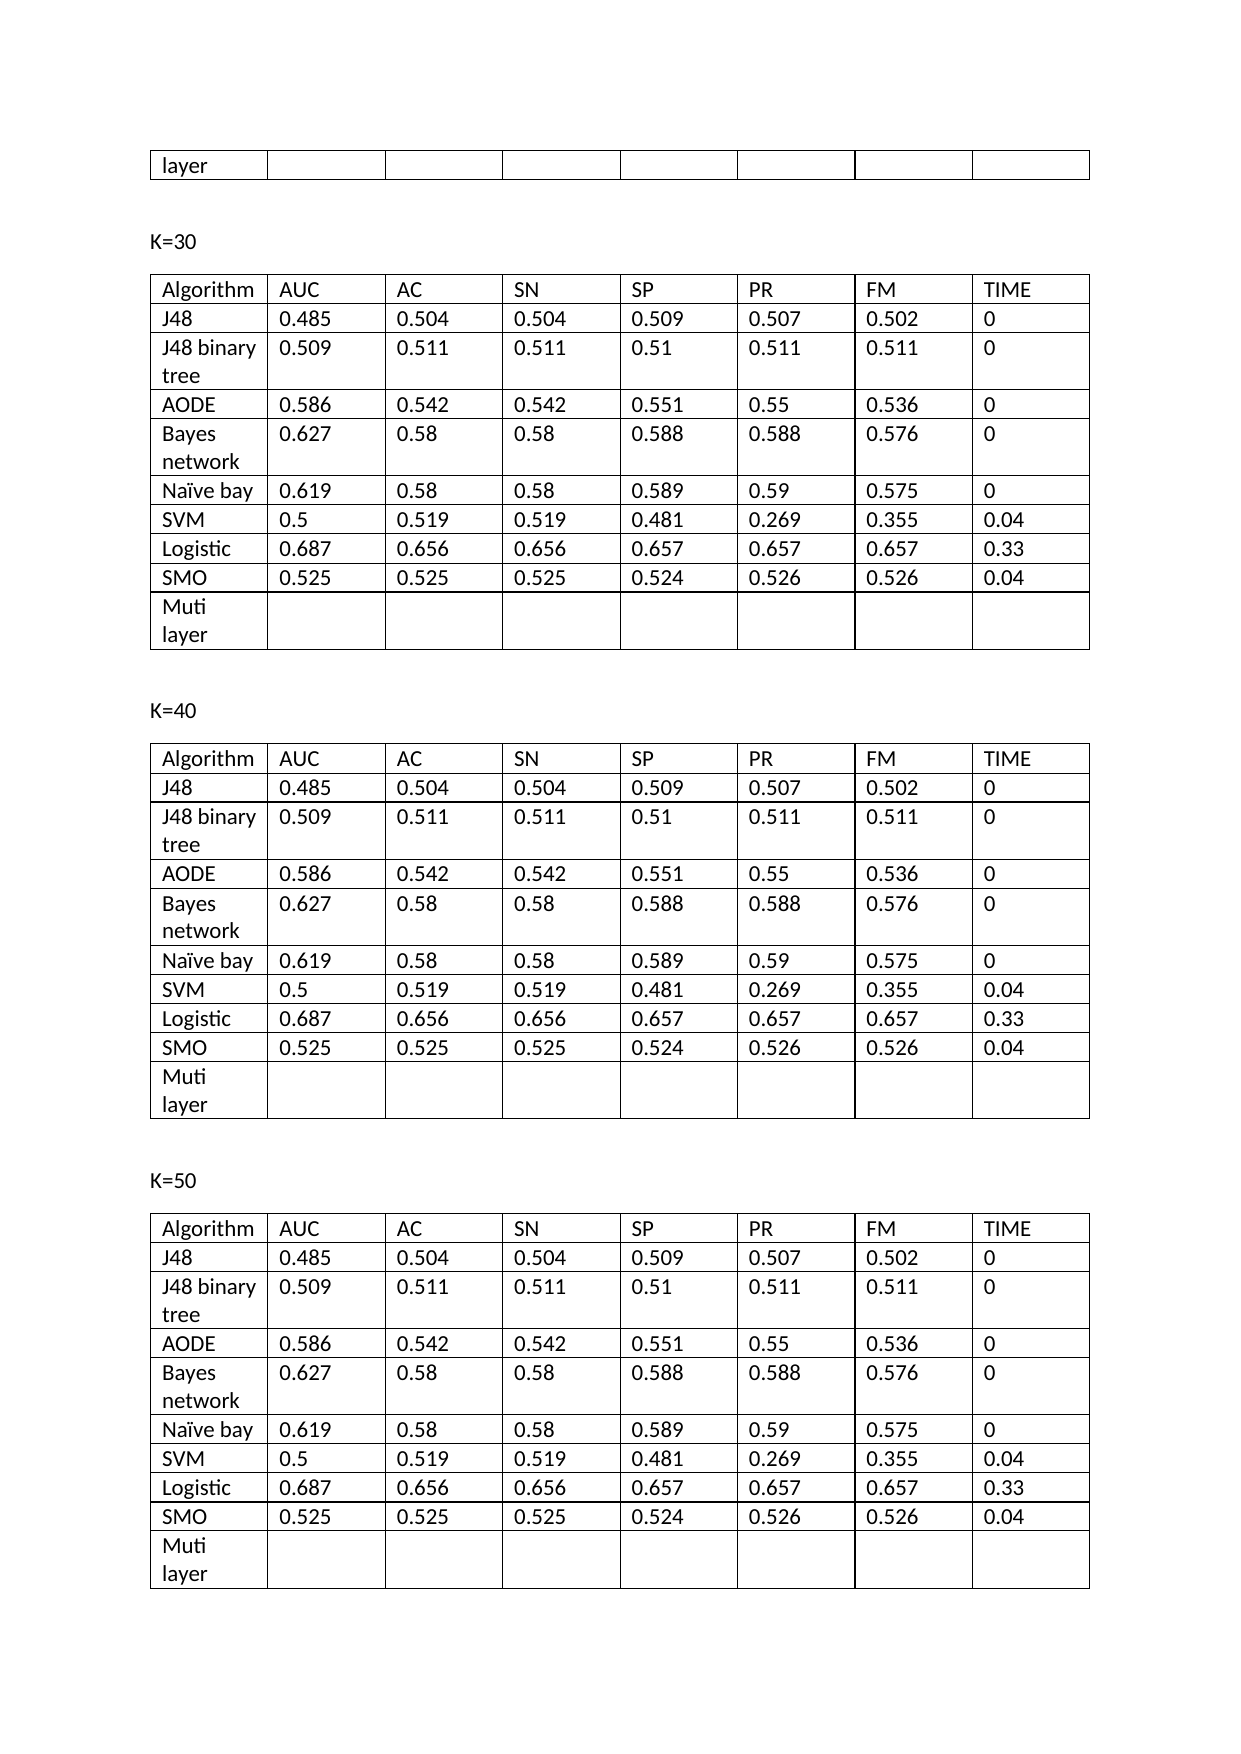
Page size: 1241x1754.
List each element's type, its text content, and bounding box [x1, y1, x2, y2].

table_cell 0.586 [268, 1329, 385, 1357]
table_cell Logistic [151, 1473, 267, 1501]
table_cell 0.269 [738, 505, 854, 533]
table_cell 0.511 [503, 1272, 620, 1328]
table_header SP [621, 275, 737, 303]
table_cell 0.576 [856, 1358, 972, 1414]
table_cell 0.58 [503, 946, 620, 974]
table_cell 0.355 [856, 505, 972, 533]
table_cell J48 binary tree [151, 803, 267, 858]
table_cell 0.627 [268, 1358, 385, 1414]
table_cell 0.525 [386, 1033, 502, 1061]
table_cell 0.656 [386, 1004, 502, 1032]
table_cell Logistic [151, 1004, 267, 1032]
table_cell [386, 151, 502, 179]
table_cell 0.525 [386, 564, 502, 591]
table_cell J48 binary tree [151, 1272, 267, 1328]
table_cell 0.525 [386, 1503, 502, 1530]
table_cell 0.542 [503, 860, 620, 888]
table_cell 0 [973, 889, 1089, 945]
table_cell [621, 1062, 737, 1118]
table_cell 0.58 [503, 419, 620, 475]
table_cell 0.269 [738, 1444, 854, 1472]
table_header FM [856, 744, 972, 772]
table_cell Naïve bay [151, 946, 267, 974]
table_cell 0.481 [621, 1444, 737, 1472]
table_cell 0.58 [503, 1415, 620, 1443]
table_cell 0.355 [856, 975, 972, 1003]
table_header AC [386, 744, 502, 772]
table_cell J48 [151, 1243, 267, 1271]
table_cell Muti layer [151, 1062, 267, 1118]
table_cell 0.656 [503, 534, 620, 562]
table_cell [738, 1531, 854, 1587]
table_cell 0 [973, 390, 1089, 418]
table_cell [268, 1531, 385, 1587]
table_cell 0.58 [386, 419, 502, 475]
table_cell 0.511 [738, 1272, 854, 1328]
table_cell 0.657 [621, 1004, 737, 1032]
table_cell 0.59 [738, 1415, 854, 1443]
table_header FM [856, 1214, 972, 1242]
table_cell [621, 593, 737, 648]
table_cell 0 [973, 860, 1089, 888]
table_cell 0.687 [268, 534, 385, 562]
table_header Algorithm [151, 275, 267, 303]
table_header Algorithm [151, 1214, 267, 1242]
table_cell [503, 1531, 620, 1587]
table_cell 0.58 [386, 889, 502, 945]
table_cell 0.33 [973, 534, 1089, 562]
table_cell [973, 151, 1089, 179]
table_cell Muti layer [151, 151, 267, 179]
table_cell 0.5 [268, 1444, 385, 1472]
table_cell 0.511 [386, 333, 502, 389]
table_header AUC [268, 275, 385, 303]
table_cell 0.269 [738, 975, 854, 1003]
table_cell 0.525 [268, 1033, 385, 1061]
table_cell 0.485 [268, 304, 385, 332]
table_cell 0.04 [973, 564, 1089, 591]
table_cell 0.588 [738, 889, 854, 945]
table_cell 0.519 [503, 1444, 620, 1472]
table_cell Bayes network [151, 1358, 267, 1414]
table_cell 0.509 [621, 304, 737, 332]
table_cell 0.657 [621, 1473, 737, 1501]
table_cell 0.59 [738, 946, 854, 974]
table_cell 0.524 [621, 1503, 737, 1530]
table_cell 0.551 [621, 1329, 737, 1357]
table_header AC [386, 1214, 502, 1242]
table_cell [268, 151, 385, 179]
table_cell 0.04 [973, 975, 1089, 1003]
table_cell 0.5 [268, 505, 385, 533]
table_cell [268, 593, 385, 648]
table_cell 0.656 [386, 534, 502, 562]
table_cell 0.504 [386, 1243, 502, 1271]
table_cell 0.551 [621, 390, 737, 418]
table_cell 0.33 [973, 1473, 1089, 1501]
table_cell 0.619 [268, 1415, 385, 1443]
table_header PR [738, 275, 854, 303]
table_cell 0.657 [856, 534, 972, 562]
table_cell 0 [973, 1329, 1089, 1357]
table_cell 0 [973, 803, 1089, 858]
table_cell 0.511 [386, 1272, 502, 1328]
table_cell 0.536 [856, 1329, 972, 1357]
table_cell 0.504 [386, 304, 502, 332]
table_cell 0 [973, 476, 1089, 504]
table_cell 0.502 [856, 304, 972, 332]
table_cell 0.511 [738, 803, 854, 858]
table_cell 0.657 [738, 1473, 854, 1501]
table_cell 0.511 [738, 333, 854, 389]
table_cell 0.511 [856, 333, 972, 389]
table_cell Logistic [151, 534, 267, 562]
table_cell 0.656 [503, 1004, 620, 1032]
table_cell 0.619 [268, 476, 385, 504]
table_cell 0.656 [386, 1473, 502, 1501]
table_header SN [503, 275, 620, 303]
table_cell 0.588 [738, 419, 854, 475]
table_cell 0.519 [503, 975, 620, 1003]
table_cell 0.58 [386, 946, 502, 974]
table_cell 0.509 [621, 774, 737, 801]
table_cell 0.526 [738, 1503, 854, 1530]
table_cell [503, 1062, 620, 1118]
table_cell 0.588 [738, 1358, 854, 1414]
table_cell 0.575 [856, 946, 972, 974]
table_cell 0.58 [386, 1415, 502, 1443]
table_cell 0 [973, 1415, 1089, 1443]
table_cell [738, 151, 854, 179]
table_cell 0.04 [973, 1033, 1089, 1061]
table_cell SVM [151, 505, 267, 533]
table_cell 0.519 [386, 1444, 502, 1472]
table_cell Muti layer [151, 1531, 267, 1587]
table_cell 0.526 [856, 1503, 972, 1530]
table_cell 0.589 [621, 1415, 737, 1443]
table_cell 0 [973, 774, 1089, 801]
table_cell 0.657 [738, 534, 854, 562]
table_header AUC [268, 744, 385, 772]
table_cell [386, 593, 502, 648]
table_cell 0.627 [268, 419, 385, 475]
table_cell 0.526 [738, 564, 854, 591]
table_cell SVM [151, 1444, 267, 1472]
table_cell 0.504 [503, 1243, 620, 1271]
table_cell 0.657 [738, 1004, 854, 1032]
table_cell 0.55 [738, 860, 854, 888]
text K=40 [150, 696, 1090, 724]
table_cell J48 binary tree [151, 333, 267, 389]
table_cell 0.519 [503, 505, 620, 533]
table_cell 0.511 [386, 803, 502, 858]
table_cell 0.504 [503, 774, 620, 801]
table_cell 0.33 [973, 1004, 1089, 1032]
table_cell 0 [973, 1243, 1089, 1271]
table_cell 0.55 [738, 390, 854, 418]
table_cell 0.588 [621, 419, 737, 475]
table_cell 0.575 [856, 1415, 972, 1443]
table_header SP [621, 1214, 737, 1242]
table_cell 0.481 [621, 505, 737, 533]
table_cell 0.524 [621, 1033, 737, 1061]
table_cell 0.58 [503, 476, 620, 504]
table_cell 0.525 [503, 564, 620, 591]
table_cell 0.509 [268, 1272, 385, 1328]
table_cell Muti layer [151, 593, 267, 648]
table_cell 0.51 [621, 1272, 737, 1328]
text K=30 [150, 227, 1090, 255]
table_cell 0.627 [268, 889, 385, 945]
table_cell [621, 151, 737, 179]
table_cell 0.51 [621, 333, 737, 389]
table_cell 0.536 [856, 860, 972, 888]
table_cell 0.619 [268, 946, 385, 974]
table_header AC [386, 275, 502, 303]
table_cell SMO [151, 564, 267, 591]
table_cell [973, 1531, 1089, 1587]
table_cell 0.687 [268, 1473, 385, 1501]
table_cell 0.58 [503, 1358, 620, 1414]
table_cell 0.511 [856, 803, 972, 858]
table_cell 0.485 [268, 774, 385, 801]
table_cell 0.55 [738, 1329, 854, 1357]
table_cell 0.509 [621, 1243, 737, 1271]
table_cell [503, 151, 620, 179]
table_cell 0 [973, 333, 1089, 389]
table_cell 0.511 [503, 803, 620, 858]
table_cell 0.04 [973, 1444, 1089, 1472]
table_cell 0.519 [386, 505, 502, 533]
table_header PR [738, 744, 854, 772]
table_cell 0.575 [856, 476, 972, 504]
table_cell 0 [973, 946, 1089, 974]
table_cell 0.507 [738, 304, 854, 332]
table_cell SMO [151, 1033, 267, 1061]
table_cell 0.536 [856, 390, 972, 418]
table_cell 0.586 [268, 860, 385, 888]
table_cell [856, 1062, 972, 1118]
table_cell 0.542 [503, 1329, 620, 1357]
table_cell 0.525 [503, 1503, 620, 1530]
table_cell Bayes network [151, 419, 267, 475]
table_cell 0 [973, 419, 1089, 475]
table_cell 0.58 [386, 1358, 502, 1414]
table_cell 0.524 [621, 564, 737, 591]
table_cell 0.04 [973, 505, 1089, 533]
table_cell 0 [973, 304, 1089, 332]
table_cell 0.657 [856, 1473, 972, 1501]
table_cell [856, 151, 972, 179]
table_cell 0.51 [621, 803, 737, 858]
table_cell 0.525 [268, 1503, 385, 1530]
table_cell 0.507 [738, 774, 854, 801]
table_cell 0.511 [856, 1272, 972, 1328]
table_cell 0.502 [856, 1243, 972, 1271]
table_cell 0.586 [268, 390, 385, 418]
table_cell 0.507 [738, 1243, 854, 1271]
table_cell 0 [973, 1358, 1089, 1414]
table_cell 0.481 [621, 975, 737, 1003]
table_cell [621, 1531, 737, 1587]
table_cell 0.509 [268, 803, 385, 858]
table_header Algorithm [151, 744, 267, 772]
table_cell 0.525 [503, 1033, 620, 1061]
table_cell J48 [151, 774, 267, 801]
table_cell [503, 593, 620, 648]
table_header TIME [973, 1214, 1089, 1242]
table_cell [738, 593, 854, 648]
text K=50 [150, 1166, 1090, 1194]
table_cell 0.502 [856, 774, 972, 801]
table_cell 0.485 [268, 1243, 385, 1271]
table_cell 0.355 [856, 1444, 972, 1472]
table_cell [973, 593, 1089, 648]
table_cell 0.589 [621, 946, 737, 974]
table_cell SVM [151, 975, 267, 1003]
table_header FM [856, 275, 972, 303]
table_cell Naïve bay [151, 1415, 267, 1443]
table_cell [973, 1062, 1089, 1118]
table_cell [386, 1531, 502, 1587]
table_cell 0.504 [386, 774, 502, 801]
table_cell AODE [151, 860, 267, 888]
table_header PR [738, 1214, 854, 1242]
table_header SP [621, 744, 737, 772]
table_cell 0.589 [621, 476, 737, 504]
table_cell J48 [151, 304, 267, 332]
table_cell 0.687 [268, 1004, 385, 1032]
table_cell 0.588 [621, 889, 737, 945]
table_cell 0.04 [973, 1503, 1089, 1530]
table_cell 0.509 [268, 333, 385, 389]
table_cell 0.576 [856, 889, 972, 945]
table_header TIME [973, 744, 1089, 772]
table_cell 0 [973, 1272, 1089, 1328]
table_cell Naïve bay [151, 476, 267, 504]
table_cell 0.58 [503, 889, 620, 945]
table_cell 0.576 [856, 419, 972, 475]
table_cell 0.588 [621, 1358, 737, 1414]
table_cell 0.657 [621, 534, 737, 562]
table_cell SMO [151, 1503, 267, 1530]
table_header AUC [268, 1214, 385, 1242]
table_cell [856, 593, 972, 648]
table_cell 0.657 [856, 1004, 972, 1032]
table_cell 0.542 [386, 1329, 502, 1357]
table_cell [386, 1062, 502, 1118]
table_cell AODE [151, 1329, 267, 1357]
table_cell 0.58 [386, 476, 502, 504]
table_cell 0.551 [621, 860, 737, 888]
table_cell 0.511 [503, 333, 620, 389]
table_header SN [503, 744, 620, 772]
table_cell [268, 1062, 385, 1118]
table_cell [738, 1062, 854, 1118]
table_cell 0.656 [503, 1473, 620, 1501]
table_cell 0.525 [268, 564, 385, 591]
table_cell 0.526 [856, 564, 972, 591]
table_cell 0.504 [503, 304, 620, 332]
table_cell 0.5 [268, 975, 385, 1003]
table_cell 0.542 [386, 860, 502, 888]
table_cell 0.519 [386, 975, 502, 1003]
table_cell 0.59 [738, 476, 854, 504]
table_cell [856, 1531, 972, 1587]
table_cell AODE [151, 390, 267, 418]
table_cell 0.526 [738, 1033, 854, 1061]
table_cell 0.526 [856, 1033, 972, 1061]
table_cell 0.542 [386, 390, 502, 418]
table_cell 0.542 [503, 390, 620, 418]
table_header TIME [973, 275, 1089, 303]
table_cell Bayes network [151, 889, 267, 945]
table_header SN [503, 1214, 620, 1242]
